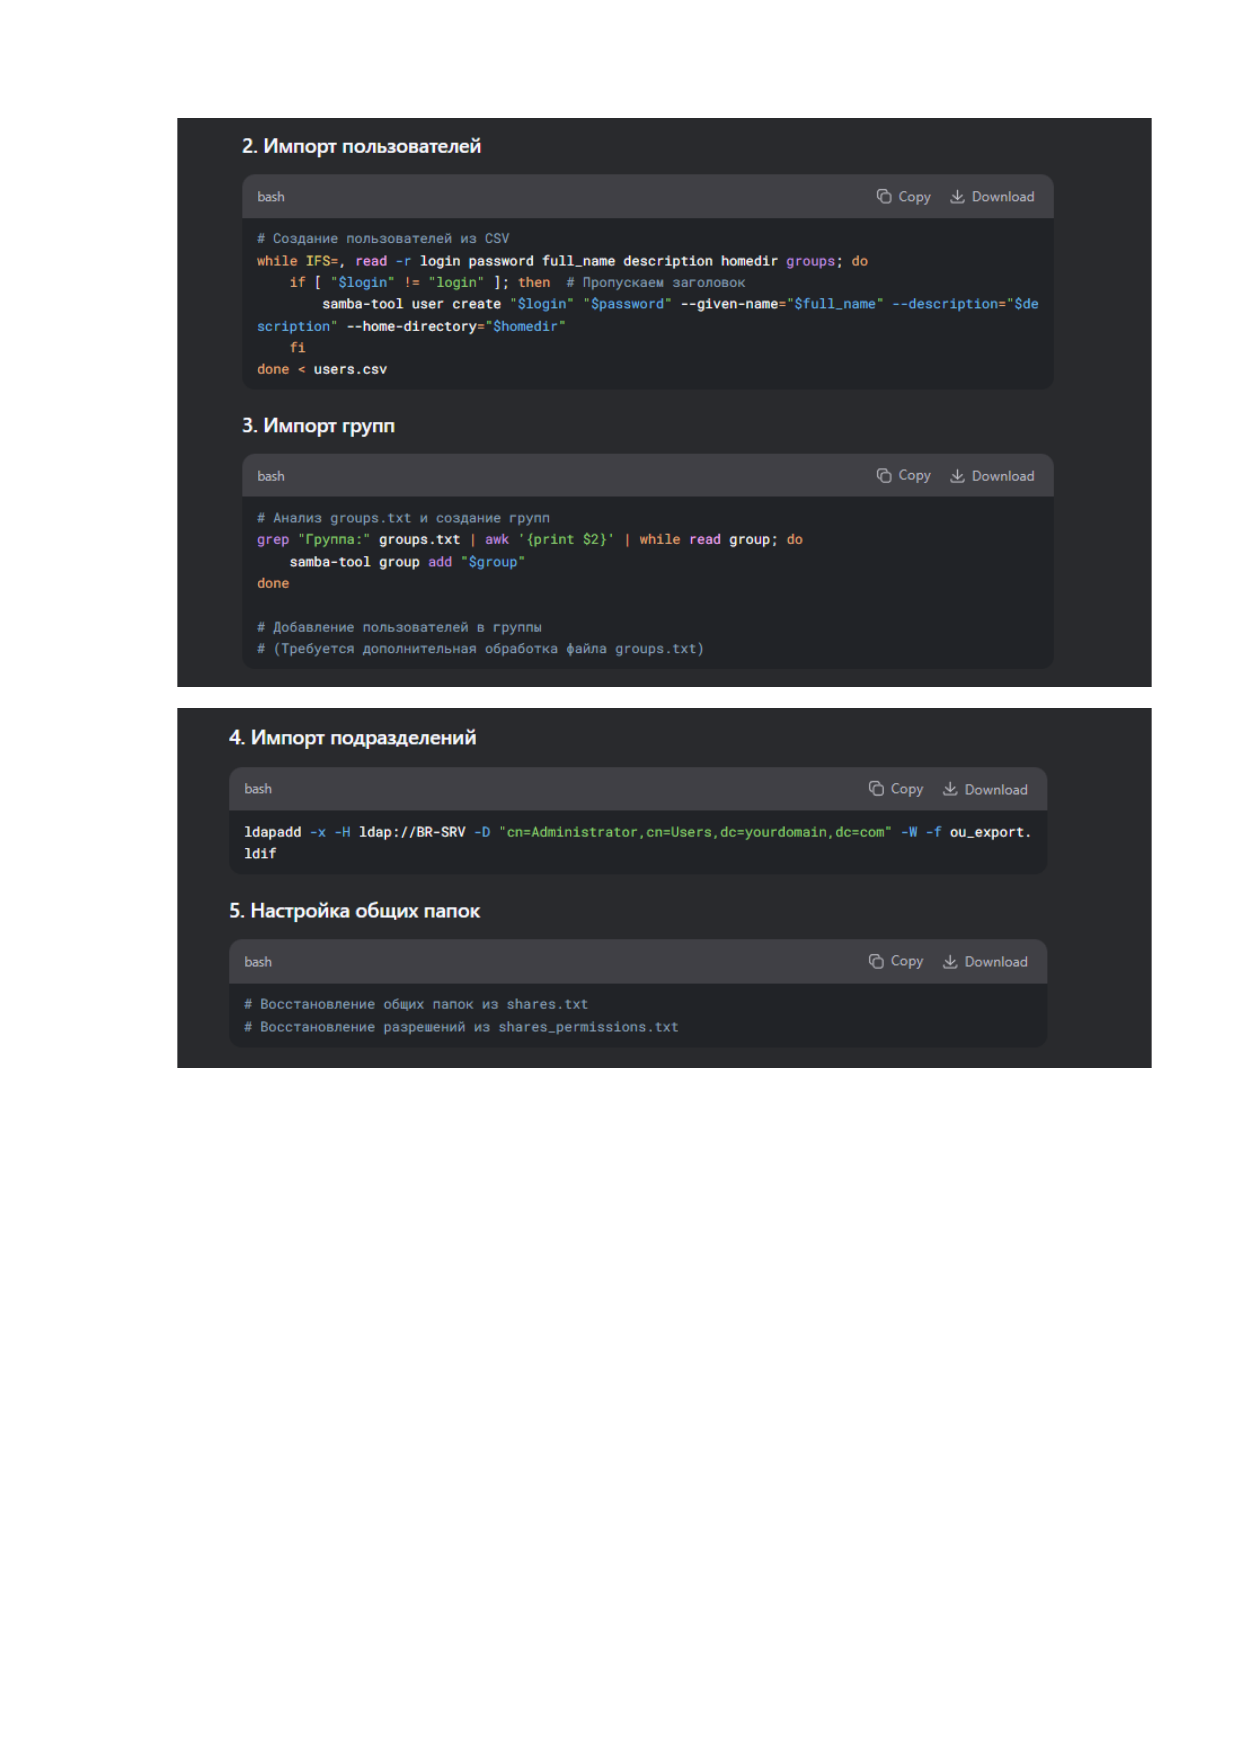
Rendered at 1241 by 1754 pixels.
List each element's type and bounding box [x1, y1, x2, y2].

picture [177, 708, 1152, 1068]
picture [177, 118, 1152, 687]
